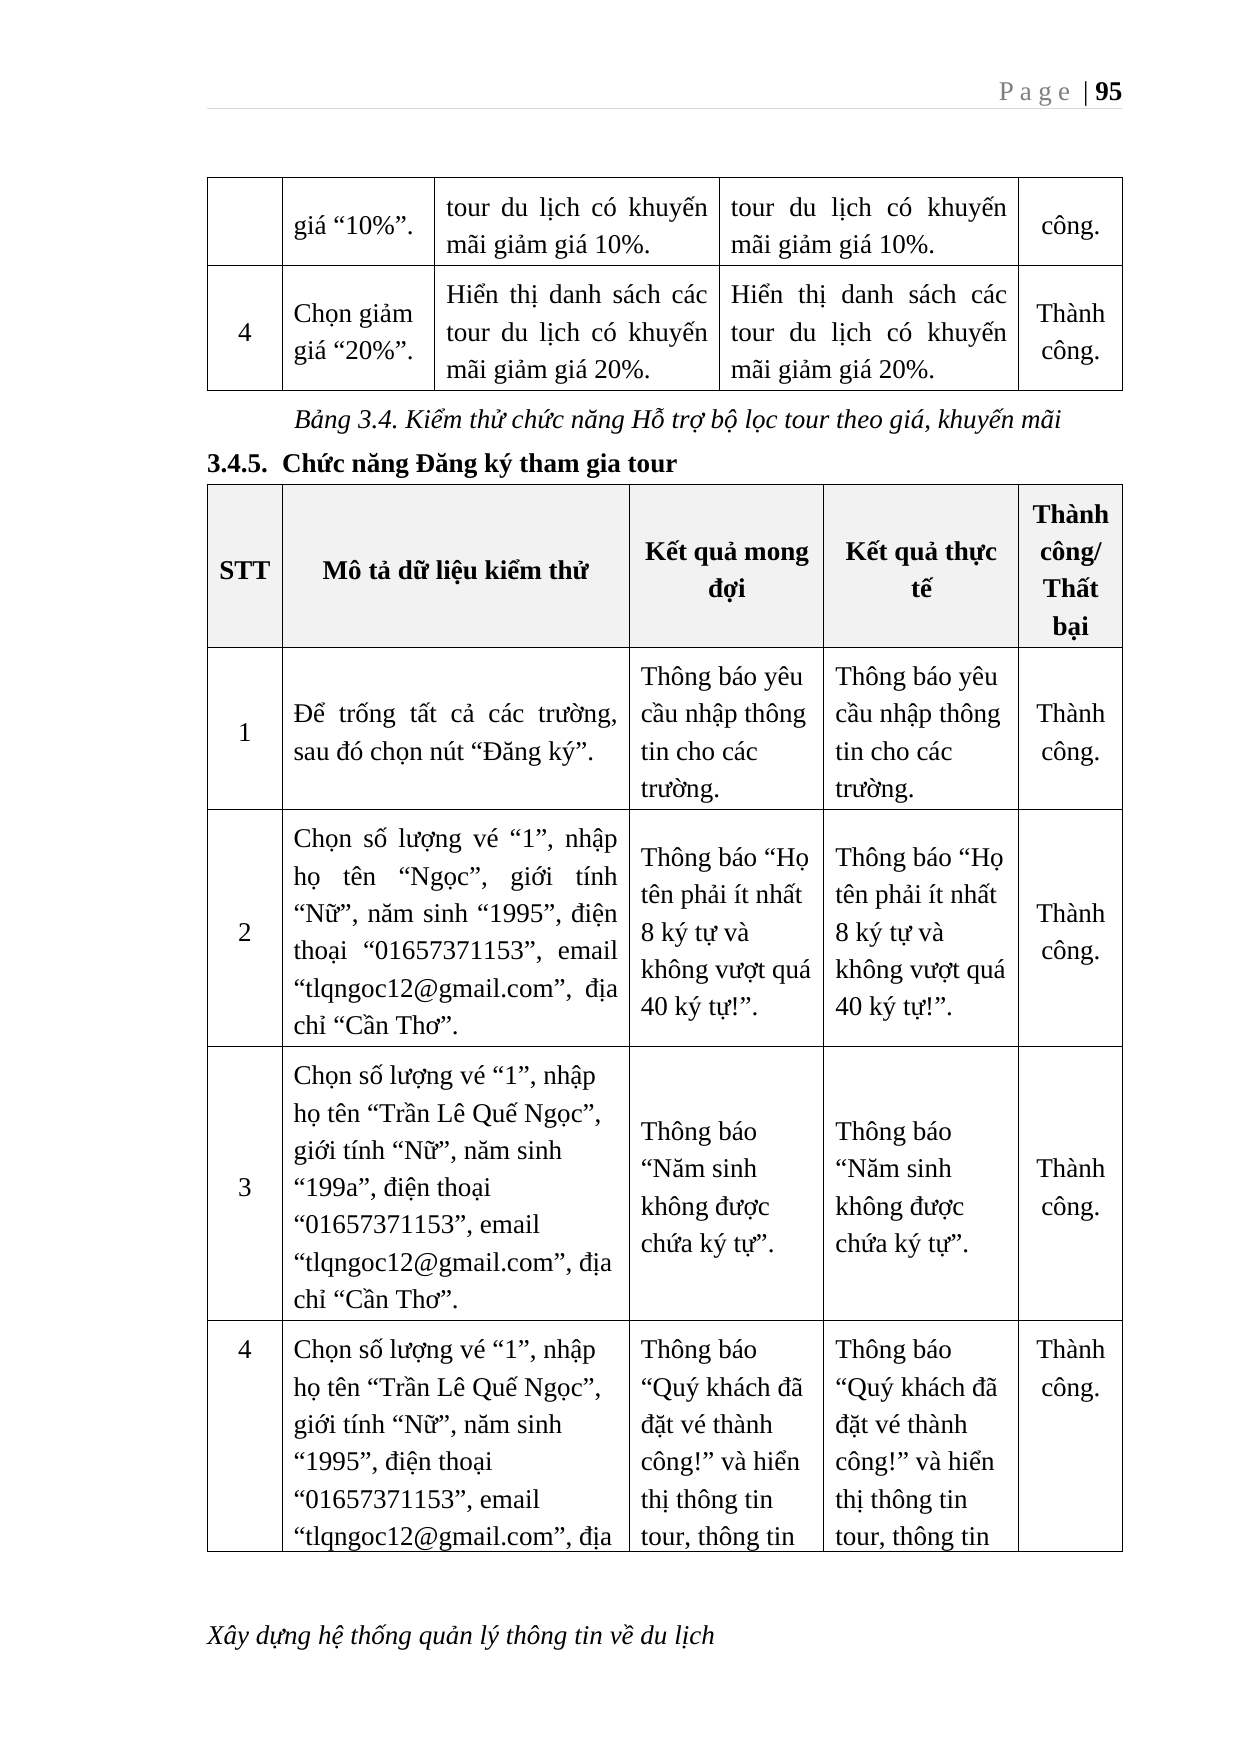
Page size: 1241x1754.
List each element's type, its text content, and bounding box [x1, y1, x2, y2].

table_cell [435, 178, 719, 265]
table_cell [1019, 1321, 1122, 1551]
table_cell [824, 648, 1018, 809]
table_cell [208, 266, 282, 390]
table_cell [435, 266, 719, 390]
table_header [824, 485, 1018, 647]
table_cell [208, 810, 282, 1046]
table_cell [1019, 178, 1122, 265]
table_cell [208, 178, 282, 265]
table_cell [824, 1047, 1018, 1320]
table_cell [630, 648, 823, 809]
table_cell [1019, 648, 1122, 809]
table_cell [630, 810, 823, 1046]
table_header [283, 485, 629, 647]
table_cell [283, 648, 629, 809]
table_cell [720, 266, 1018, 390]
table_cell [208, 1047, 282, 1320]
list Chức năng Đăng ký tham gia tour [207, 447, 1122, 478]
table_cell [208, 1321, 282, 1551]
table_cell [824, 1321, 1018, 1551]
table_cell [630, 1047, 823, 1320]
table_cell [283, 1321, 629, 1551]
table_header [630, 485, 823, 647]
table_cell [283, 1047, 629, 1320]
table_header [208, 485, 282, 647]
text Bảng 3.4. Kiểm thử chức năng Hỗ trợ bộ lọc tour theo giá, khuyến mãi [207, 403, 1122, 434]
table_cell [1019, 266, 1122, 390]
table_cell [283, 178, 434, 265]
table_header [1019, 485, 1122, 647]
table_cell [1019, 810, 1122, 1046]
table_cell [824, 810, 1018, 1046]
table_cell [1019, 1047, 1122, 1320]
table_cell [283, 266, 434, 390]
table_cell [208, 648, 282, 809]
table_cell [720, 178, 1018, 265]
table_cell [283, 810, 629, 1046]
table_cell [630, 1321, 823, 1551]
